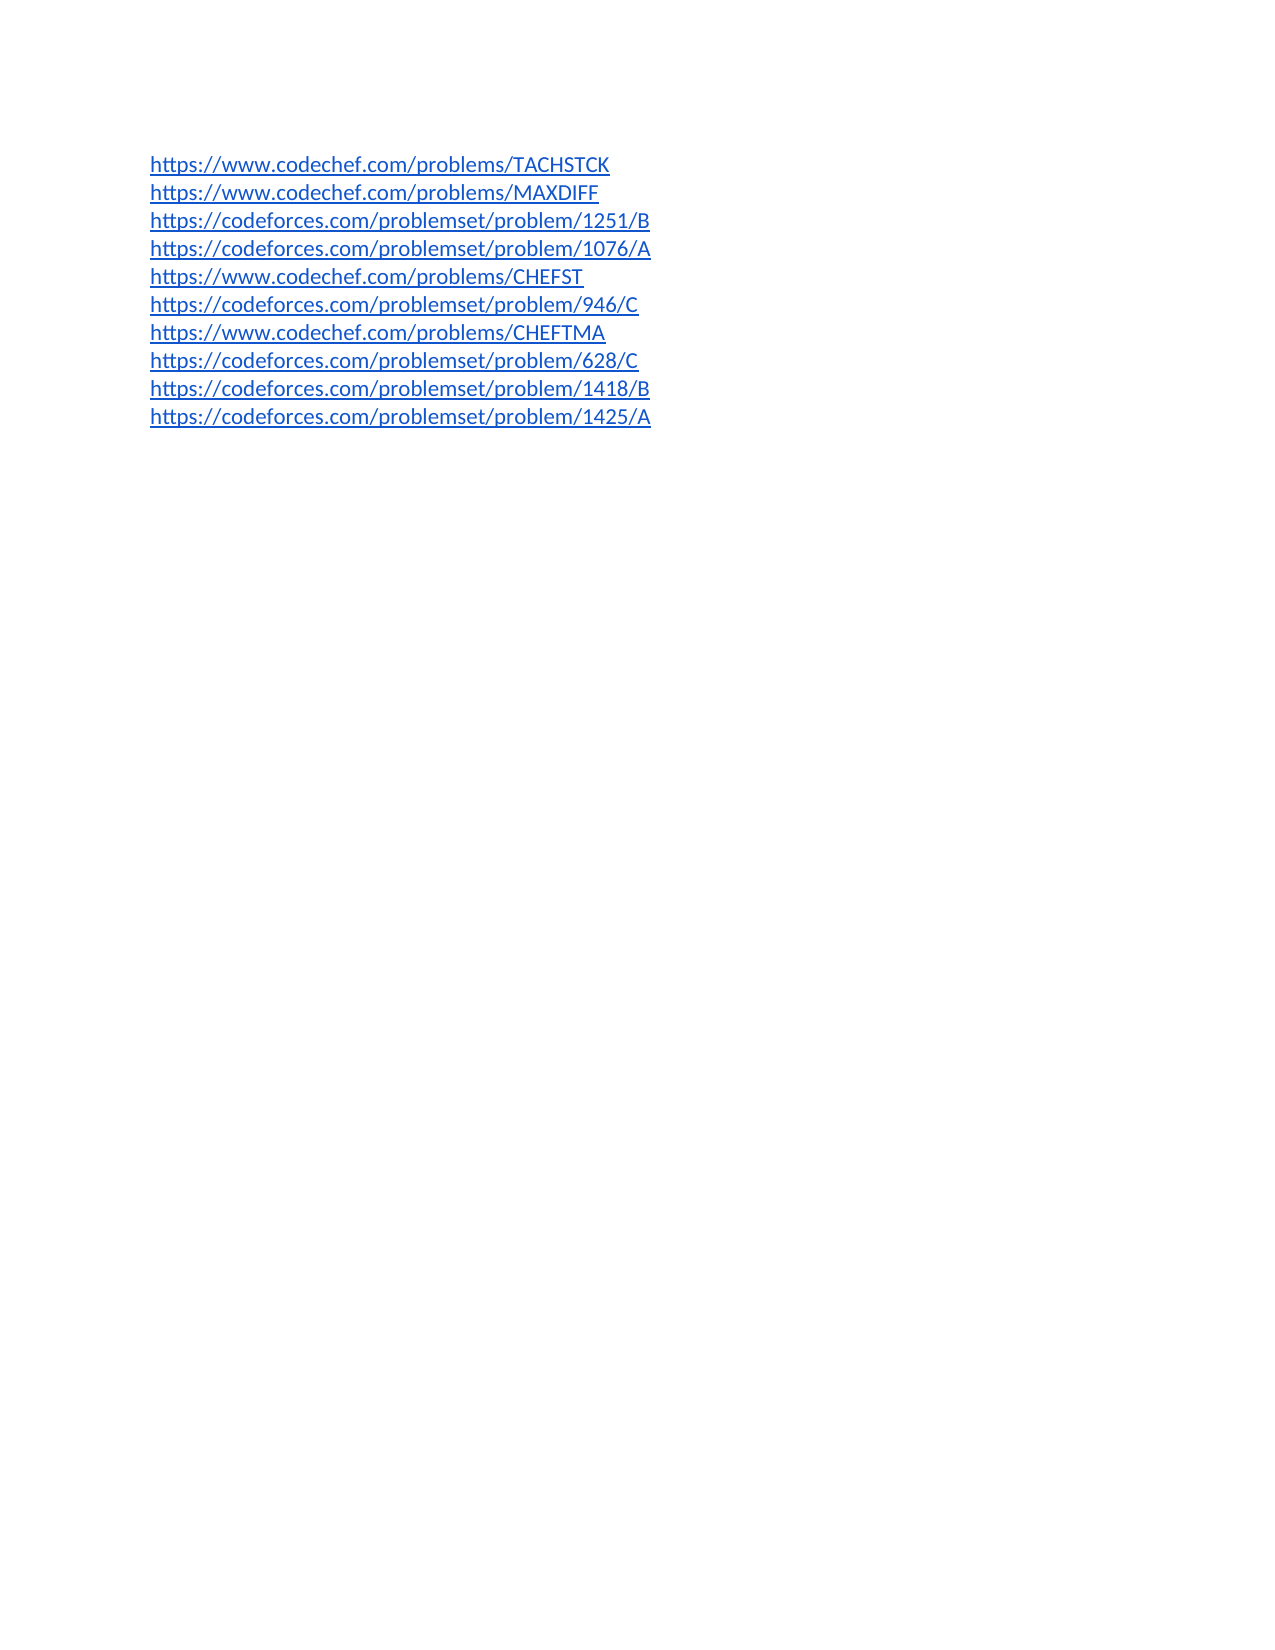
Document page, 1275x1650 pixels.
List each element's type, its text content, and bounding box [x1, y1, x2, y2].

text https://codeforces.com/problemset/problem/1076/A [150, 234, 1125, 262]
text https://codeforces.com/problemset/problem/1425/A [150, 402, 1125, 430]
text https://codeforces.com/problemset/problem/1418/B [150, 374, 1125, 402]
text https://codeforces.com/problemset/problem/628/C [150, 346, 1125, 374]
text https://www.codechef.com/problems/MAXDIFF [150, 178, 1125, 206]
text https://www.codechef.com/problems/CHEFTMA [150, 318, 1125, 346]
text https://www.codechef.com/problems/CHEFST [150, 262, 1125, 290]
text https://codeforces.com/problemset/problem/1251/B [150, 206, 1125, 234]
text https://www.codechef.com/problems/TACHSTCK [150, 150, 1125, 178]
text https://codeforces.com/problemset/problem/946/C [150, 290, 1125, 318]
